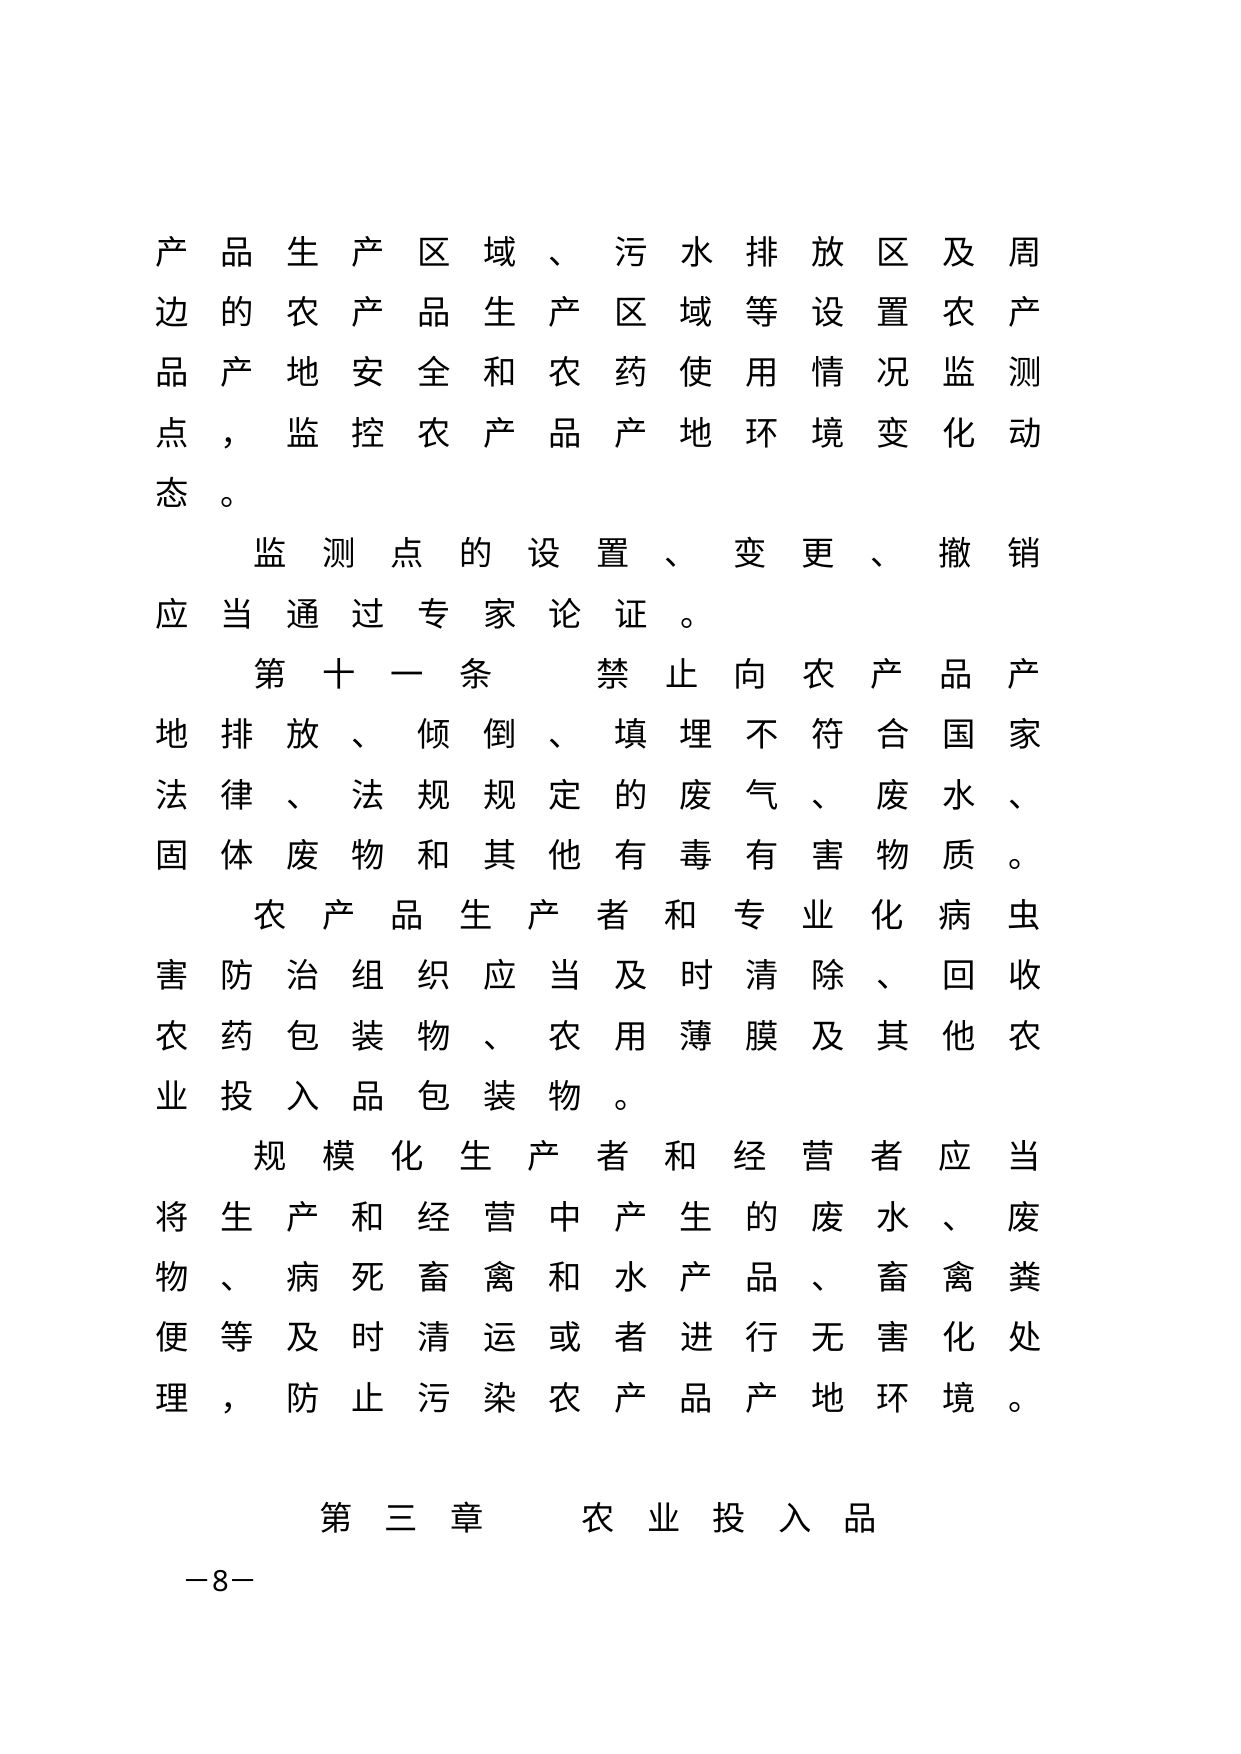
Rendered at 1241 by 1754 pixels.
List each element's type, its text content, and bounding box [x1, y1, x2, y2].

text 规模化生产者和经营者应当将生产和经营中产生的废水、废物、病死畜禽和水产品、畜禽粪便等及时清运或者进行无害化处理，防止污染农产品产地环境。 [155, 1124, 1073, 1426]
text 监测点的设置、变更、撤销应当通过专家论证。 [155, 521, 1073, 642]
text 第三章 农业投入品 [155, 1486, 1073, 1546]
text 第十条 自治县人民政府农业农村、生态环境等部门应当在农产品生产基地、城市郊区农产品生产区域、工矿企业周边的农产品生产区域、污水排放区及周边的农产品生产区域等设置农产品产地安全和农药使用情况监测点，监控农产品产地环境变化动态。 [155, 219, 1073, 521]
text 农产品生产者和专业化病虫害防治组织应当及时清除、回收农药包装物、农用薄膜及其他农业投入品包装物。 [155, 883, 1073, 1124]
text 第十一条 禁止向农产品产地排放、倾倒、填埋不符合国家法律、法规规定的废气、废水、固体废物和其他有毒有害物质。 [155, 642, 1073, 883]
